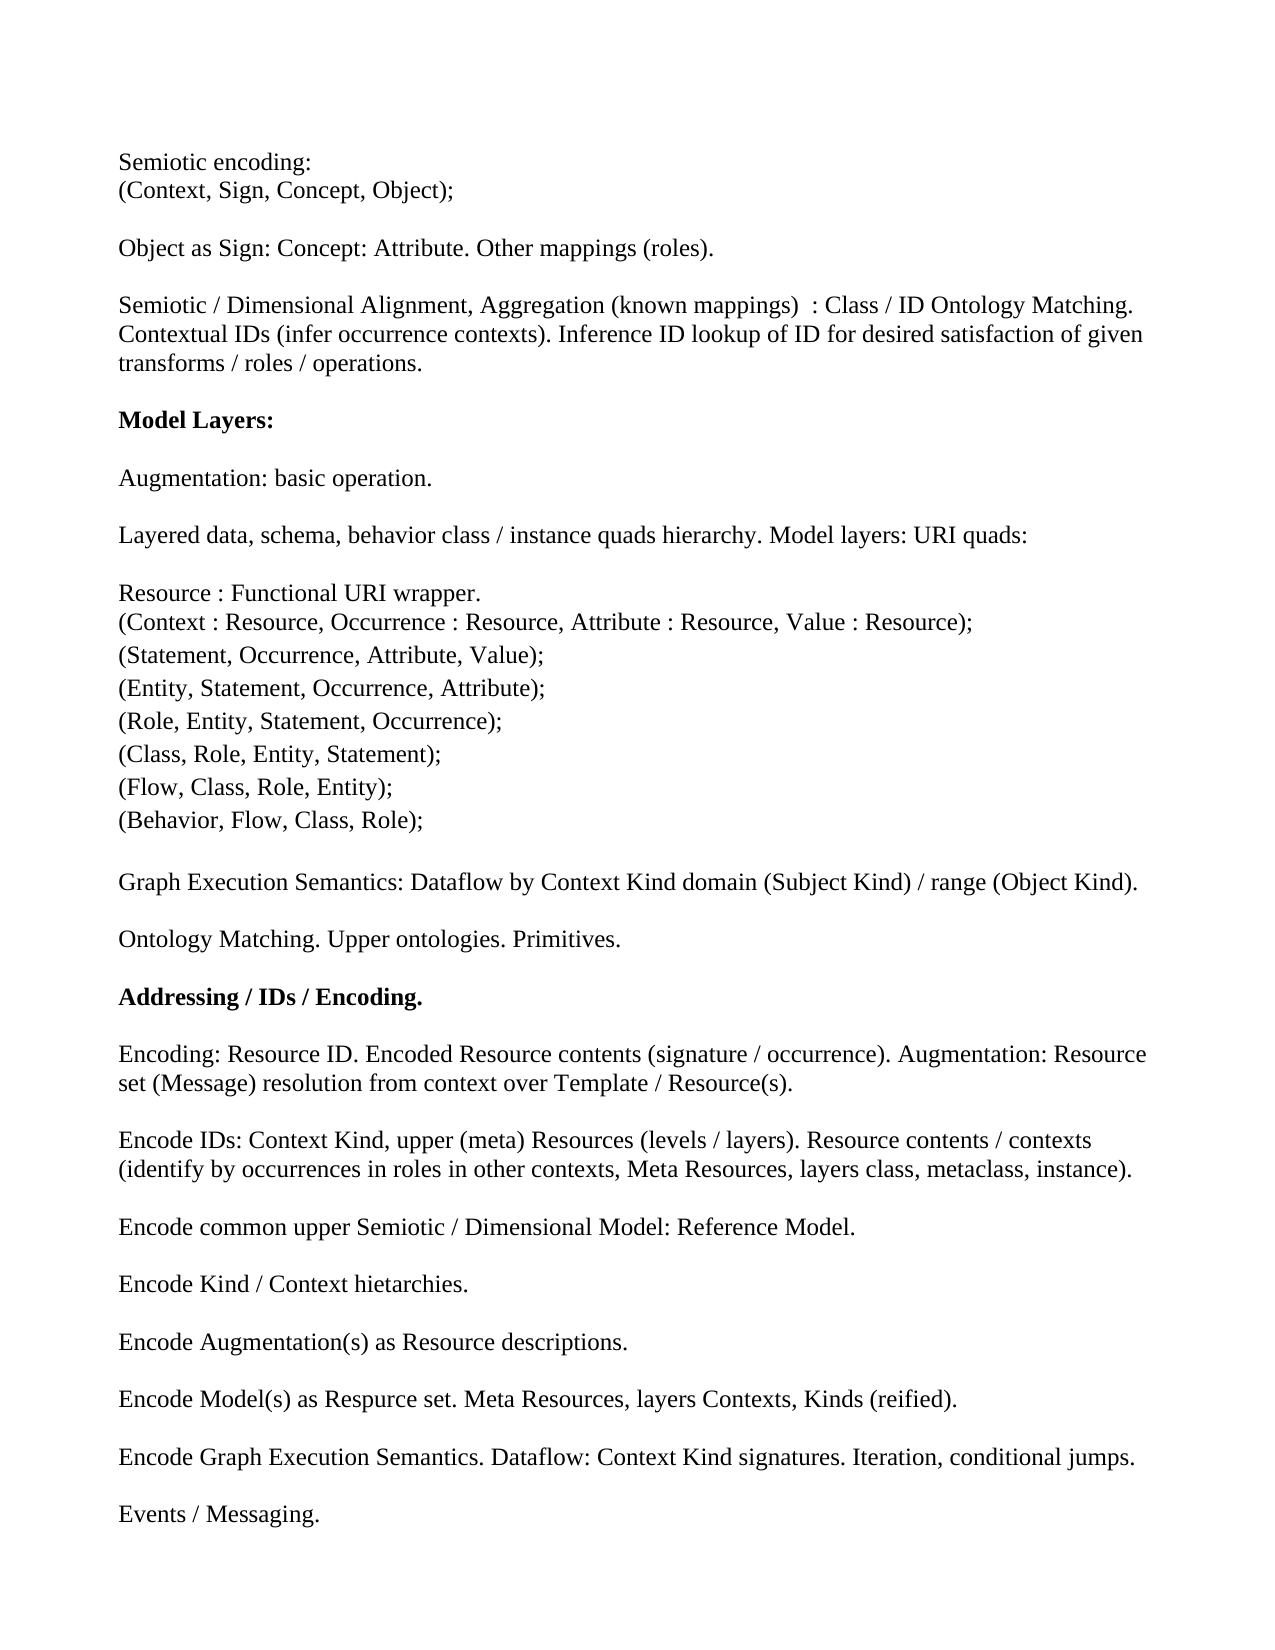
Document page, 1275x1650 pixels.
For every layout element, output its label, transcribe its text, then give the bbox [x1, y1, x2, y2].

text Object as Sign: Concept: Attribute. Other mappings (roles). [118, 233, 1157, 262]
text Encode Model(s) as Respurce set. Meta Resources, layers Contexts, Kinds (reified). [118, 1384, 1157, 1413]
text Encode Graph Execution Semantics. Dataflow: Context Kind signatures. Iteration, conditional jumps. [118, 1442, 1157, 1471]
text Encode common upper Semiotic / Dimensional Model: Reference Model. [118, 1212, 1157, 1241]
text Encode Augmentation(s) as Resource descriptions. [118, 1327, 1157, 1356]
text Encode IDs: Context Kind, upper (meta) Resources (levels / layers). Resource contents / contexts (identify by occurrences in roles in other contexts, Meta Resources, layers class, metaclass, instance). [118, 1126, 1157, 1183]
text Semiotic encoding: [118, 147, 1157, 176]
text Model Layers: [118, 406, 1157, 434]
text Encode Kind / Context hietarchies. [118, 1269, 1157, 1298]
text Addressing / IDs / Encoding. [118, 982, 1157, 1011]
text Graph Execution Semantics: Dataflow by Context Kind domain (Subject Kind) / range (Object Kind). [118, 867, 1157, 896]
text Layered data, schema, behavior class / instance quads hierarchy. Model layers: URI quads: [118, 521, 1157, 549]
text Semiotic / Dimensional Alignment, Aggregation (known mappings) : Class / ID Ontology Matching. Contextual IDs (infer occurrence contexts). Inference ID lookup of ID for desired satisfaction of given transforms / roles / operations. [118, 291, 1157, 377]
text (Context, Sign, Concept, Object); [118, 176, 1157, 204]
text (Context : Resource, Occurrence : Resource, Attribute : Resource, Value : Resource); [118, 607, 1157, 636]
text Augmentation: basic operation. [118, 463, 1157, 492]
text Ontology Matching. Upper ontologies. Primitives. [118, 924, 1157, 953]
text (Entity, Statement, Occurrence, Attribute); (Role, Entity, Statement, Occurrence); (Class, Role, Entity, Statement); (Flow, Class, Role, Entity); (Behavior, Flow, Class, Role); [118, 673, 1157, 834]
text Resource : Functional URI wrapper. [118, 578, 1157, 607]
text Events / Messaging. [118, 1499, 1157, 1528]
text Encoding: Resource ID. Encoded Resource contents (signature / occurrence). Augmentation: Resource set (Message) resolution from context over Template / Resource(s). [118, 1039, 1157, 1097]
text (Statement, Occurrence, Attribute, Value); [118, 640, 1157, 669]
